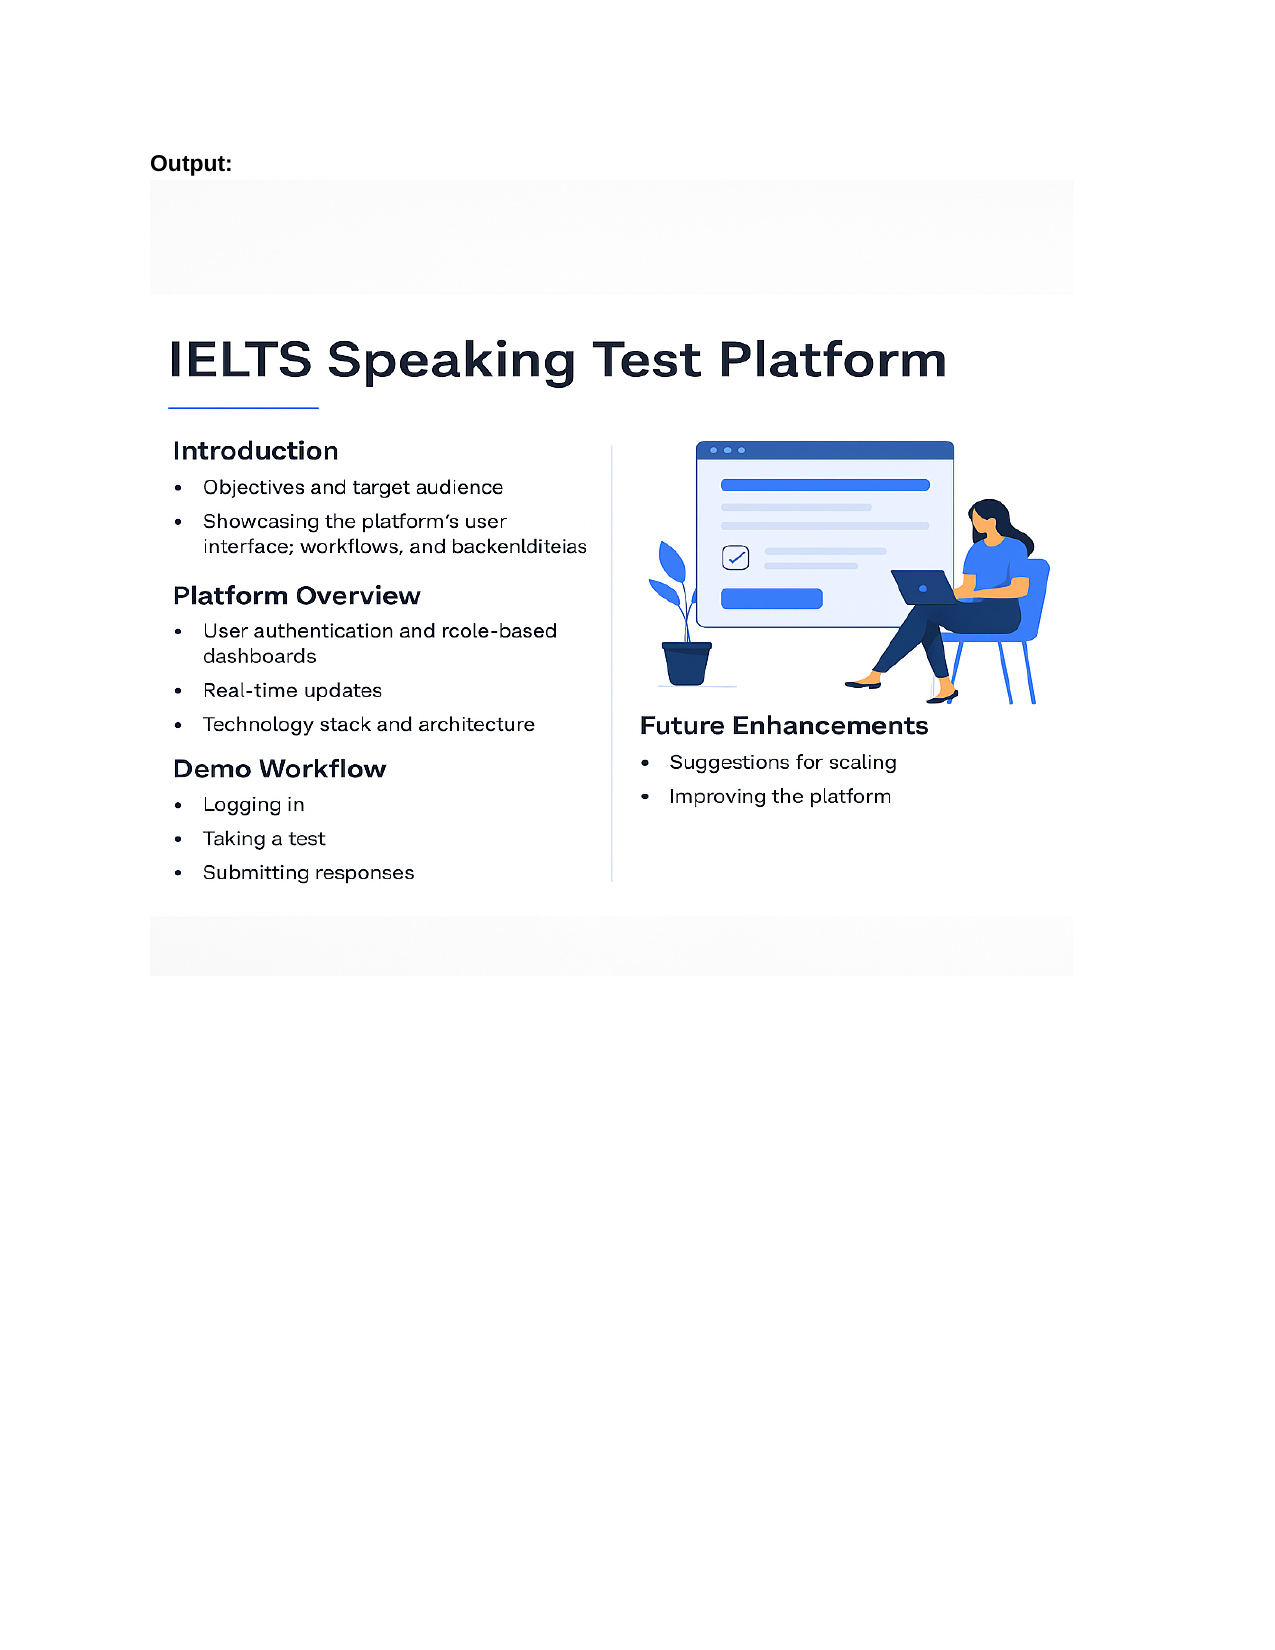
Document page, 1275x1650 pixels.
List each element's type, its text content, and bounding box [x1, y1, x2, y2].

picture [150, 180, 1074, 976]
text Output: [150, 150, 1125, 176]
